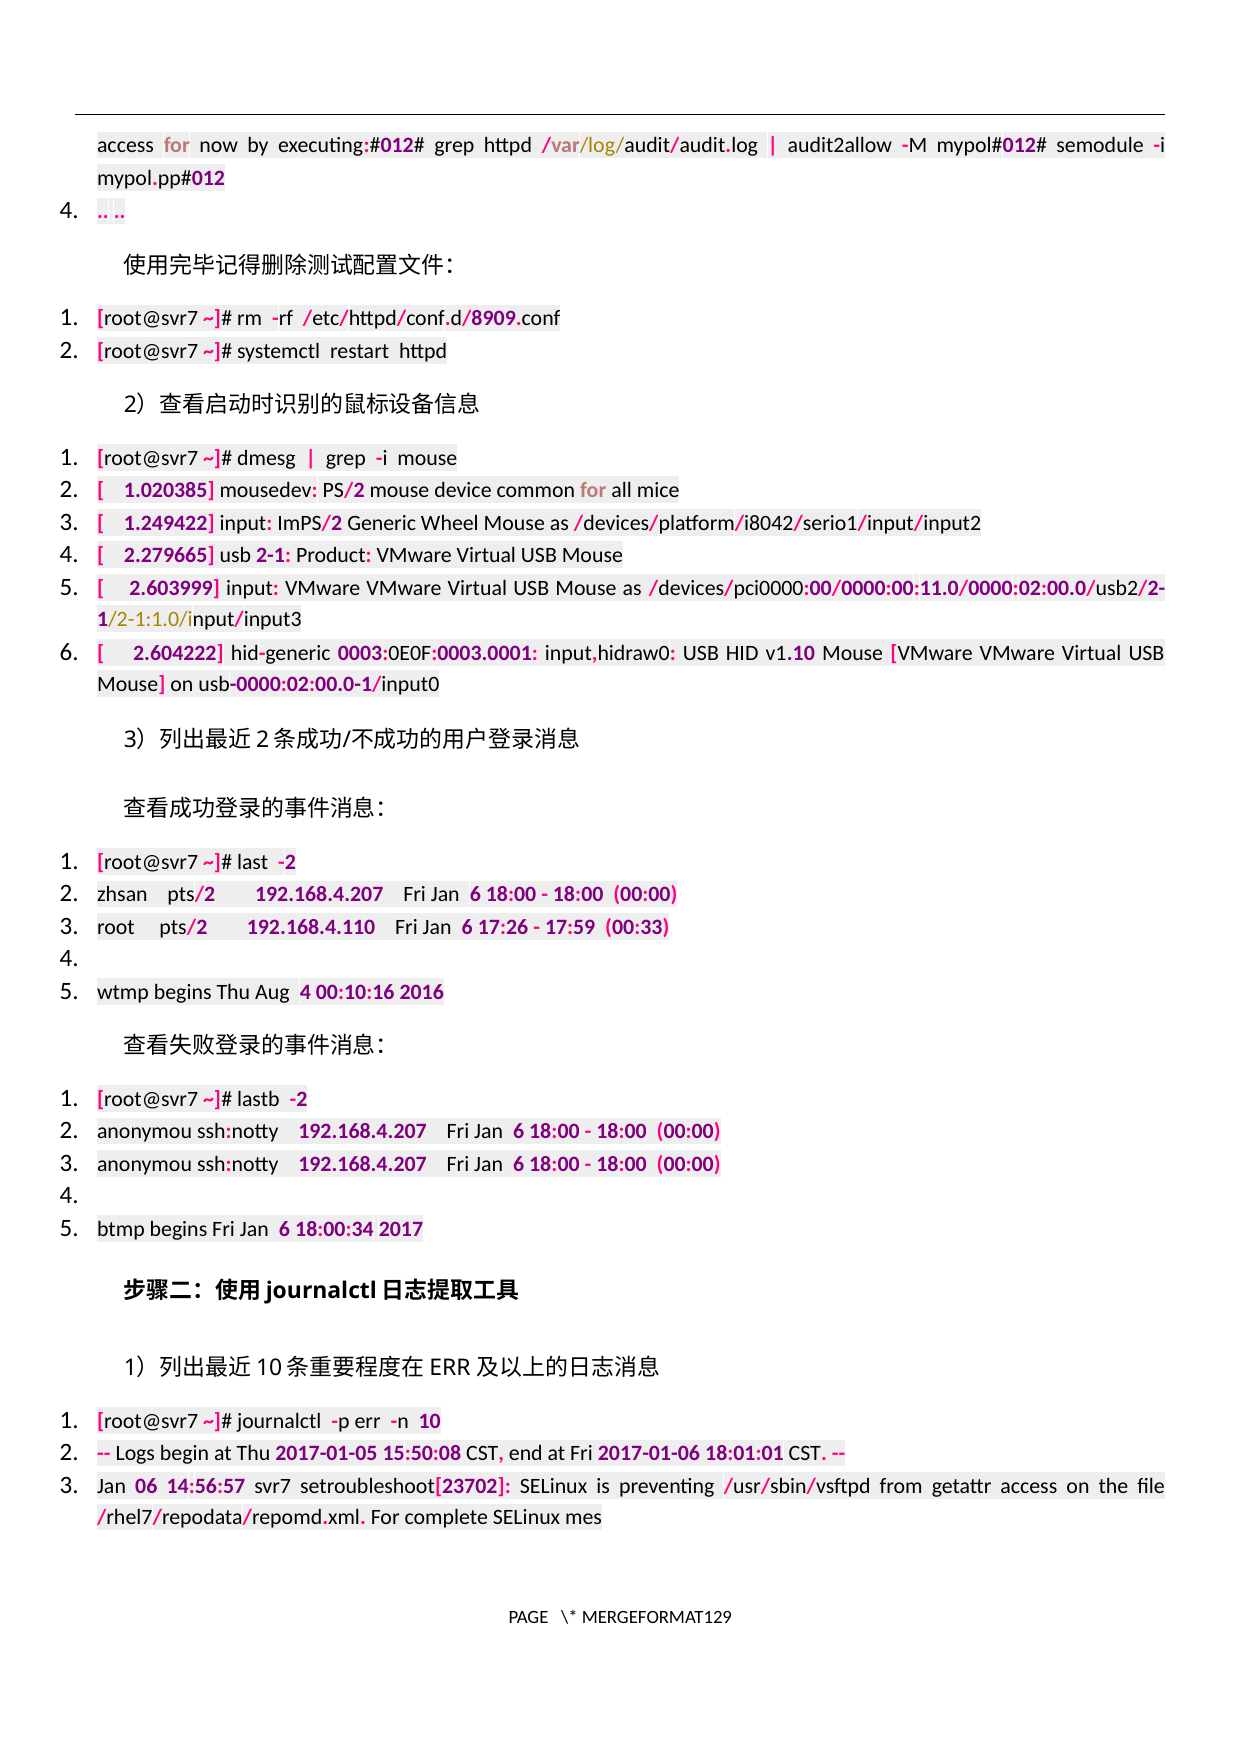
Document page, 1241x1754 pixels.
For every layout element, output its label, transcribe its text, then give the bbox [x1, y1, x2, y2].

text 步骤二：使用journalctl日志提取工具 [80, 1256, 1161, 1321]
list root pts/2 192.168.4.110 Fri Jan 6 17:26 - 17:59 (00:33) [59, 909, 1165, 942]
list anonymou ssh:notty 192.168.4.207 Fri Jan 6 18:00 - 18:00 (00:00) [59, 1113, 1165, 1146]
list [root@svr7 ~]# last -2 [59, 844, 1165, 877]
list [ 2.604222] hid-generic 0003:0E0F:0003.0001: input,hidraw0: USB HID v1.10 Mouse [VMware VMware Virtual USB Mouse] on usb-0000:02:00.0-1/input0 [59, 635, 1165, 700]
text 2）查看启动时识别的鼠标设备信息 [80, 370, 1161, 435]
text 查看成功登录的事件消息： [80, 774, 1161, 839]
list [ 2.279665] usb 2-1: Product: VMware Virtual USB Mouse [59, 537, 1165, 570]
list [root@svr7 ~]# systemctl restart httpd [59, 333, 1165, 366]
list [root@svr7 ~]# rm -rf /etc/httpd/conf.d/8909.conf [59, 301, 1165, 333]
list [root@svr7 ~]# dmesg | grep -i mouse [59, 440, 1165, 472]
list [ 1.020385] mousedev: PS/2 mouse device common for all mice [59, 472, 1165, 505]
list .. .. [59, 194, 1165, 226]
text 使用完毕记得删除测试配置文件： [80, 231, 1161, 296]
list [ 2.603999] input: VMware VMware Virtual USB Mouse as /devices/pci0000:00/0000:00:11.0/0000:02:00.0/usb2/2-1/2-1:1.0/input/input3 [59, 570, 1165, 635]
text 查看失败登录的事件消息： [80, 1011, 1161, 1076]
list [root@svr7 ~]# lastb -2 [59, 1081, 1165, 1113]
text 3）列出最近2条成功/不成功的用户登录消息 [80, 705, 1161, 770]
list anonymou ssh:notty 192.168.4.207 Fri Jan 6 18:00 - 18:00 (00:00) [59, 1146, 1165, 1178]
text 1）列出最近10条重要程度在 ERR 及以上的日志消息 [80, 1333, 1161, 1398]
list zhsan pts/2 192.168.4.207 Fri Jan 6 18:00 - 18:00 (00:00) [59, 877, 1165, 909]
list btmp begins Fri Jan 6 18:00:34 2017 [59, 1211, 1165, 1243]
list -- Logs begin at Thu 2017-01-05 15:50:08 CST, end at Fri 2017-01-06 18:01:01 CST. -- [59, 1436, 1165, 1468]
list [59, 129, 1165, 194]
list [ 1.249422] input: ImPS/2 Generic Wheel Mouse as /devices/platform/i8042/serio1/input/input2 [59, 505, 1165, 537]
list wtmp begins Thu Aug 4 00:10:16 2016 [59, 974, 1165, 1007]
list [root@svr7 ~]# journalctl -p err -n 10 [59, 1403, 1165, 1436]
list Jan 06 14:56:57 svr7 setroubleshoot[23702]: SELinux is preventing /usr/sbin/vsftpd from getattr access on the file /rhel7/repodata/repomd.xml. For complete SELinux mes [59, 1468, 1165, 1533]
